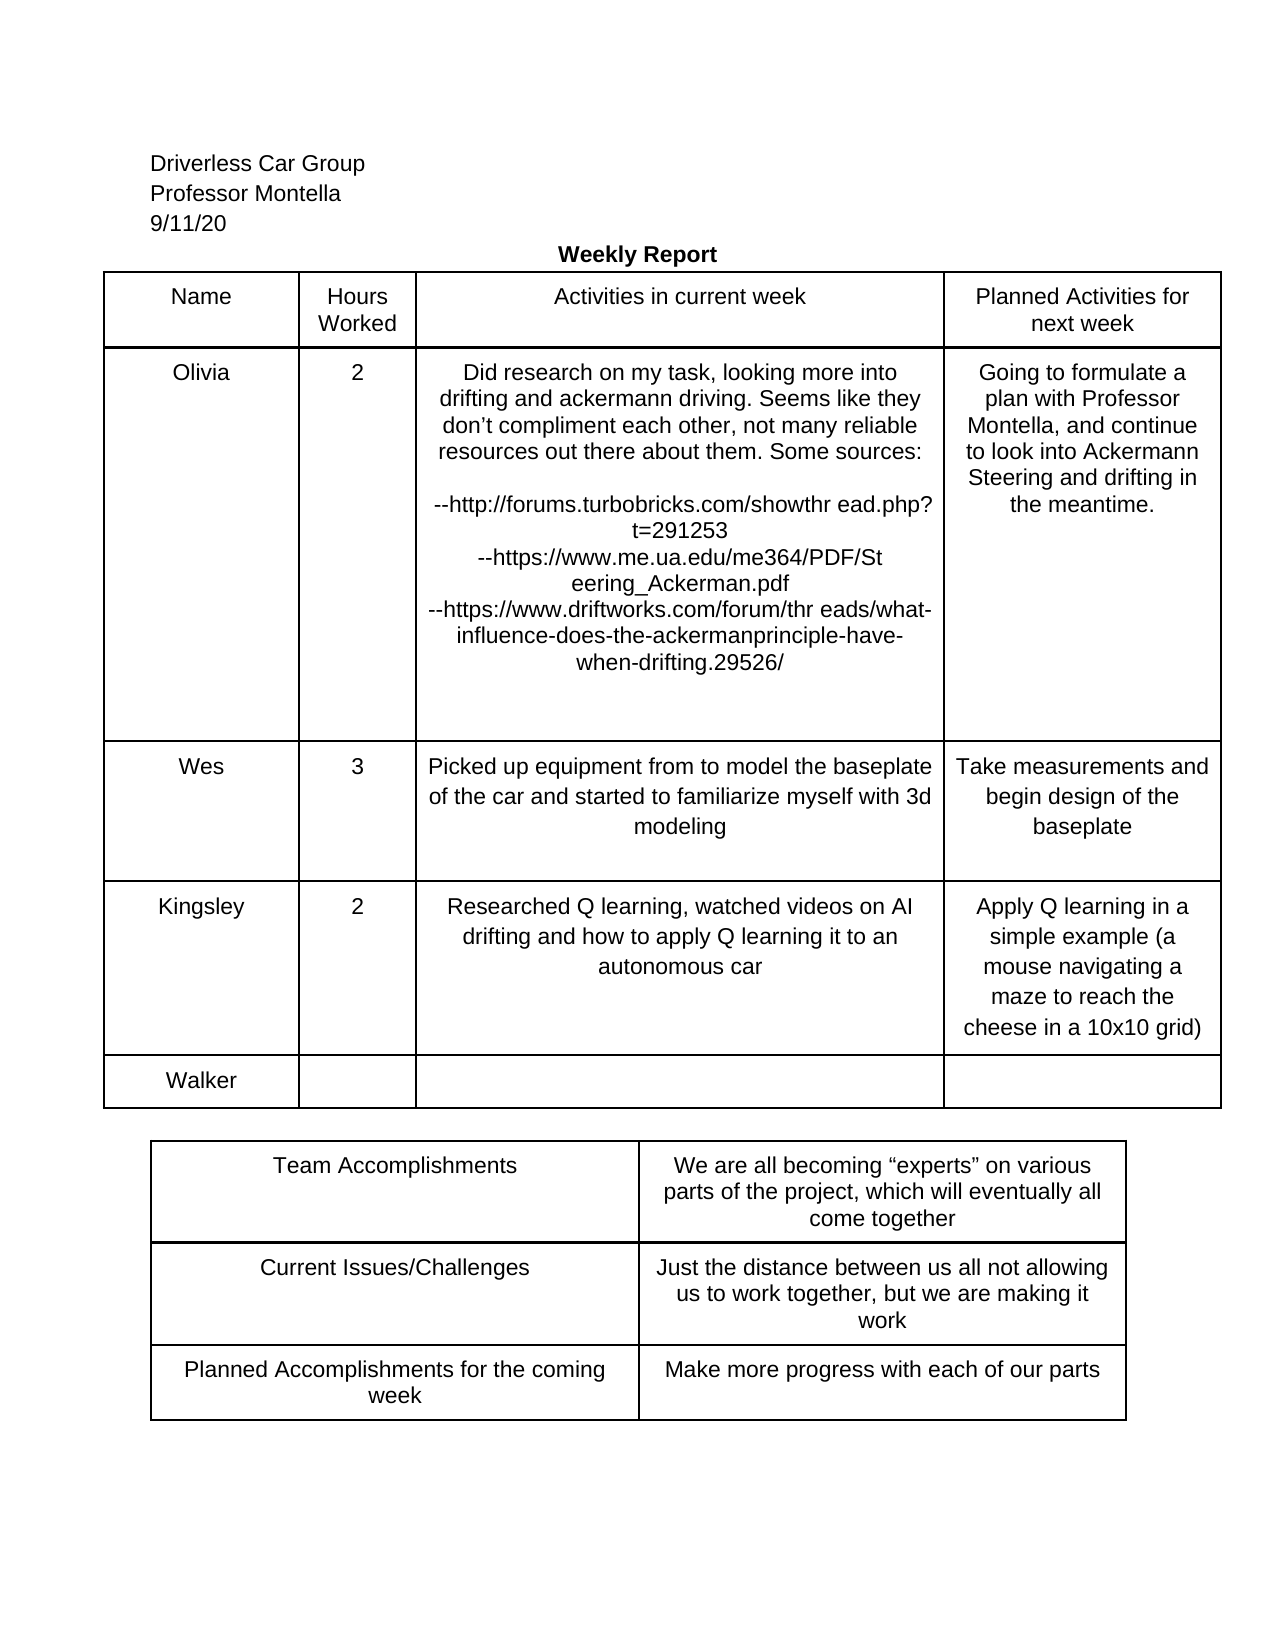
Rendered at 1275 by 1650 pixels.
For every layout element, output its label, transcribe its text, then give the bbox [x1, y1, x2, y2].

table_cell Planned Accomplishments for the coming week [152, 1346, 638, 1419]
text Driverless Car Group [150, 150, 1125, 176]
table_cell Current Issues/Challenges [152, 1244, 638, 1343]
table_cell [945, 1056, 1220, 1107]
table_cell Walker [105, 1056, 298, 1107]
table_cell 2 [300, 882, 415, 1054]
table_cell Make more progress with each of our parts [640, 1346, 1125, 1419]
table_cell Picked up equipment from to model the baseplate of the car and started to familiarize myself with 3d modeling [417, 742, 943, 880]
table_cell Wes [105, 742, 298, 880]
table_header Team Accomplishments [152, 1142, 638, 1241]
table_cell Did research on my task, looking more into drifting and ackermann driving. Seems like they don’t compliment each other, not many reliable resources out there about them. Some sources: --http://forums.turbobricks.com/showthr ead.php?t=291253 --https://www.me.ua.edu/me364/PDF/St eering_Ackerman.pdf --https://www.driftworks.com/forum/thr eads/what-influence-does-the-ackermanprinciple-have-when-drifting.29526/ [417, 349, 943, 740]
table_header Hours Worked [300, 273, 415, 346]
table_header We are all becoming “experts” on various parts of the project, which will eventually all come together [640, 1142, 1125, 1241]
table_cell 3 [300, 742, 415, 880]
table_cell Apply Q learning in a simple example (a mouse navigating a maze to reach the cheese in a 10x10 grid) [945, 882, 1220, 1054]
table_cell Kingsley [105, 882, 298, 1054]
text 9/11/20 [150, 210, 1125, 237]
table_cell Take measurements and begin design of the baseplate [945, 742, 1220, 880]
text Professor Montella [150, 180, 1125, 207]
table_cell Olivia [105, 349, 298, 740]
table_header Planned Activities for next week [945, 273, 1220, 346]
text Weekly Report [150, 241, 1125, 267]
table_cell [417, 1056, 943, 1107]
table_cell [300, 1056, 415, 1107]
table_header Activities in current week [417, 273, 943, 346]
table_cell Researched Q learning, watched videos on AI drifting and how to apply Q learning it to an autonomous car [417, 882, 943, 1054]
table_cell Just the distance between us all not allowing us to work together, but we are making it work [640, 1244, 1125, 1343]
table_header Name [105, 273, 298, 346]
table_cell 2 [300, 349, 415, 740]
table_cell Going to formulate a plan with Professor Montella, and continue to look into Ackermann Steering and drifting in the meantime. [945, 349, 1220, 740]
